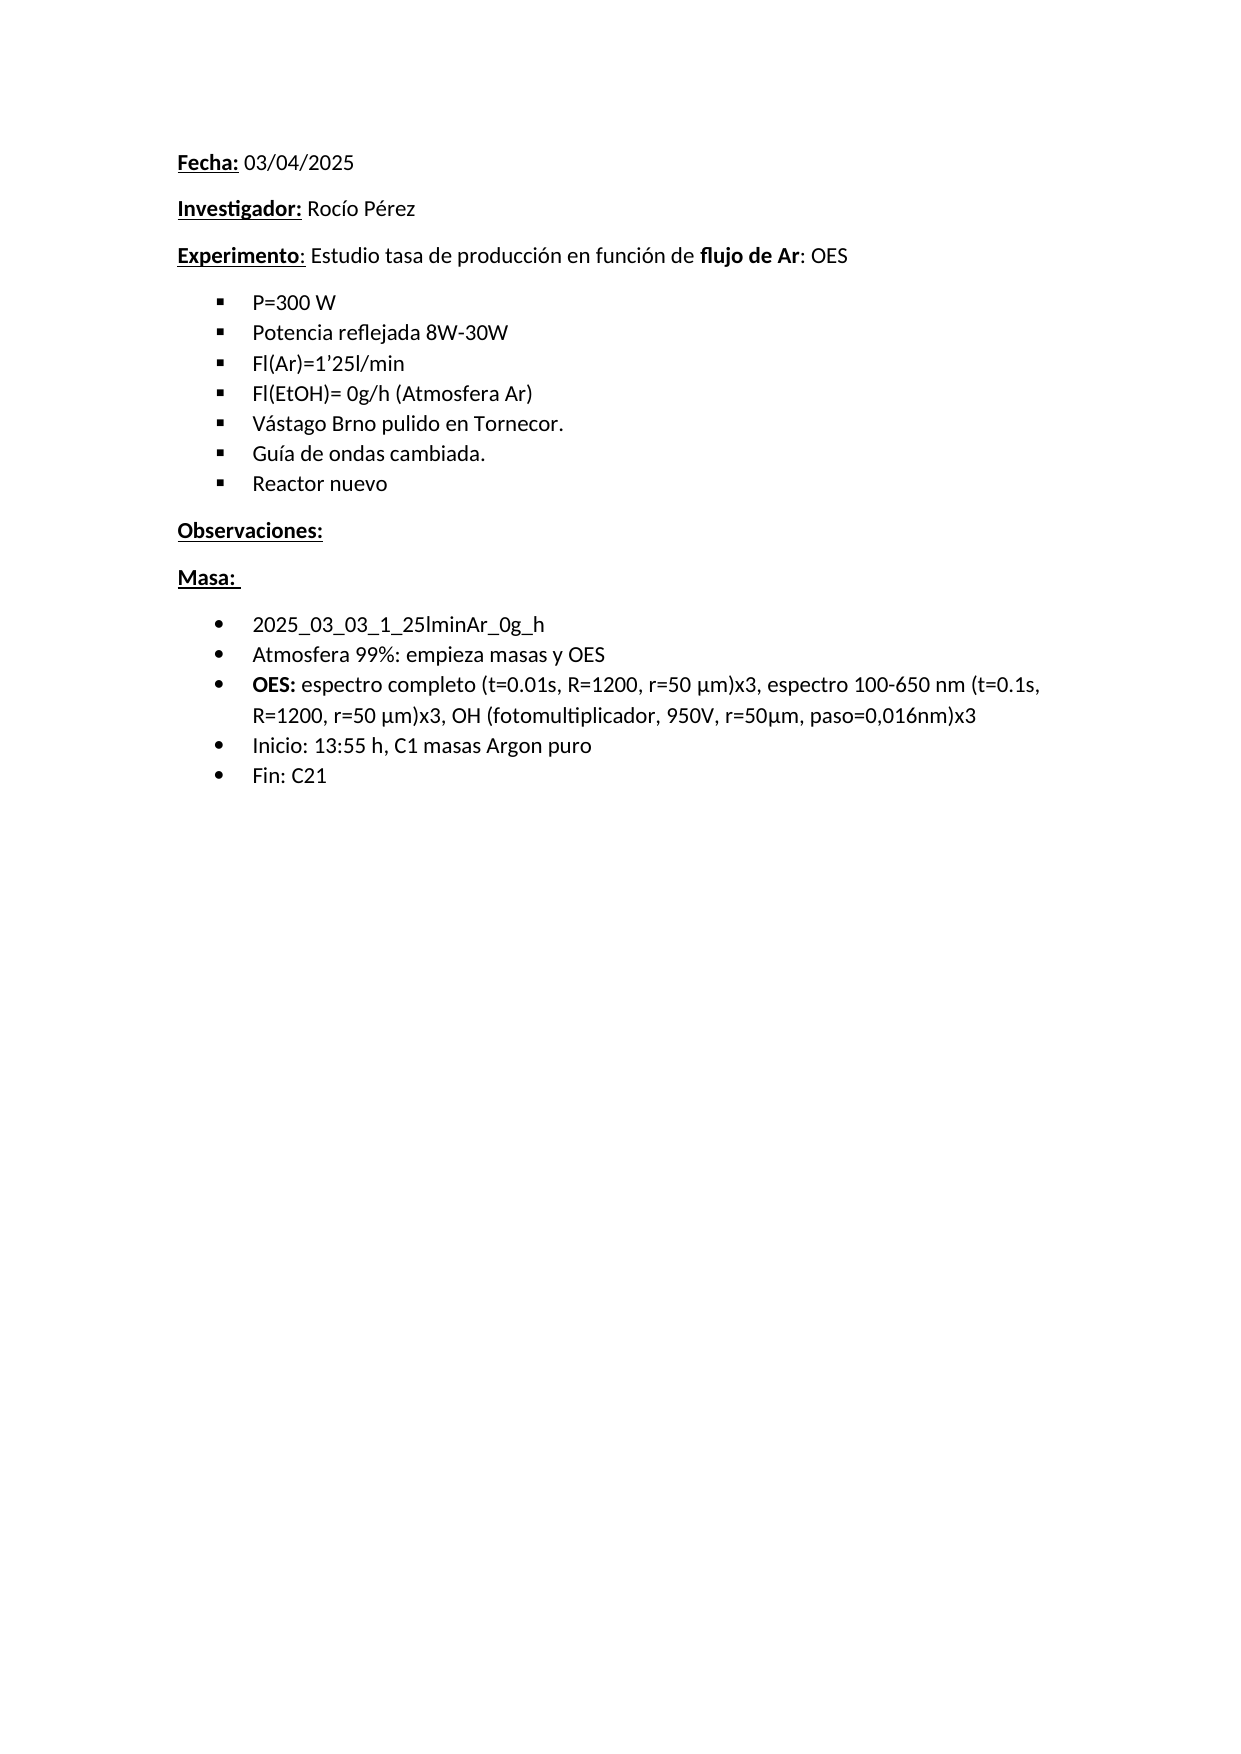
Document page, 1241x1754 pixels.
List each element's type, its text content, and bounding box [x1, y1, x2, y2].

text Experimento: Estudio tasa de producción en función de flujo de Ar: OES [177, 241, 1063, 269]
list Atmosfera 99%: empieza masas y OES [215, 640, 1063, 668]
list Potencia reflejada 8W-30W [215, 318, 1063, 346]
list Guía de ondas cambiada. [215, 439, 1063, 467]
text Masa: [177, 563, 1063, 591]
list Fl(Ar)=1’25l/min [215, 349, 1063, 377]
list Fl(EtOH)= 0g/h (Atmosfera Ar) [215, 379, 1063, 407]
list P=300 W [215, 288, 1063, 316]
text Investigador: Rocío Pérez [177, 194, 1063, 222]
list 2025_03_03_1_25lminAr_0g_h [215, 610, 1063, 638]
list Vástago Brno pulido en Tornecor. [215, 409, 1063, 437]
text Fecha: 03/04/2025 [177, 148, 1063, 176]
list OES: espectro completo (t=0.01s, R=1200, r=50 µm)x3, espectro 100-650 nm (t=0.1s, R=1200, r=50 µm)x3, OH (fotomultiplicador, 950V, r=50µm, paso=0,016nm)x3 [215, 671, 1063, 729]
list Inicio: 13:55 h, C1 masas Argon puro [215, 731, 1063, 759]
list Fin: C21 [215, 761, 1063, 789]
text Observaciones: [177, 516, 1063, 544]
list Reactor nuevo [215, 469, 1063, 497]
